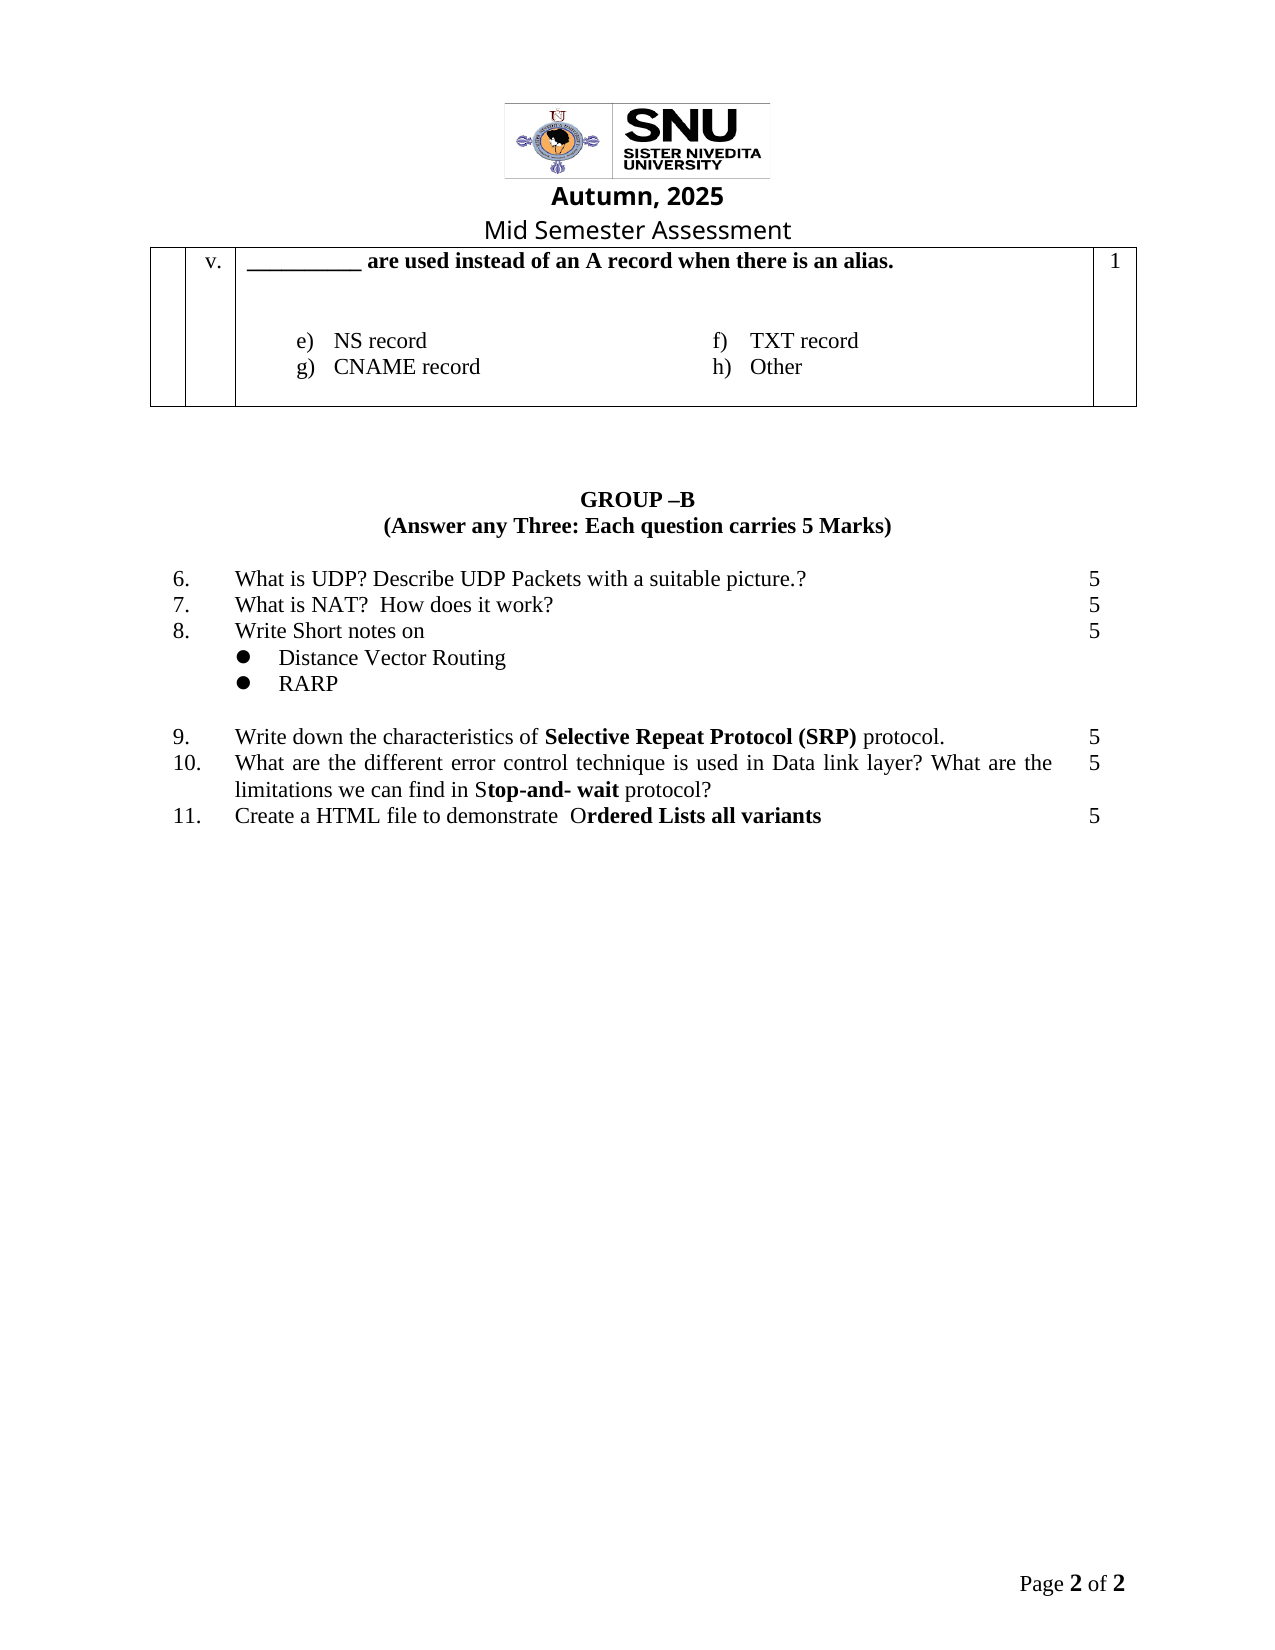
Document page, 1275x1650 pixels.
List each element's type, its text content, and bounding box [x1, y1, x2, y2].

table_cell What are the different error control technique is used in Data link layer? What are the limitations we can find in Stop-and- wait protocol? [223, 749, 1065, 802]
table_cell [150, 802, 223, 828]
table_cell [150, 723, 223, 749]
table_cell 1 [1094, 248, 1136, 406]
table_cell [150, 749, 223, 802]
picture [504, 103, 771, 179]
table_header [150, 565, 223, 591]
table_cell __________ are used instead of an A record when there is an alias. [236, 248, 1093, 406]
table_cell [186, 248, 235, 406]
table_cell [150, 591, 223, 618]
table_cell 5 [1065, 723, 1124, 749]
table_header 5 [1065, 565, 1124, 591]
table_cell 5 [1065, 591, 1124, 618]
text GROUP –B [150, 486, 1125, 512]
table_cell What is NAT? How does it work? [223, 591, 1065, 618]
table_cell Write down the characteristics of Selective Repeat Protocol (SRP) protocol. [223, 723, 1065, 749]
table_cell Create a HTML file to demonstrate Ordered Lists all variants [223, 802, 1065, 828]
table_cell [150, 618, 223, 723]
table_cell 5 [1065, 618, 1124, 723]
table_header What is UDP? Describe UDP Packets with a suitable picture.? [223, 565, 1065, 591]
table_cell 5 [1065, 749, 1124, 802]
text (Answer any Three: Each question carries 5 Marks) [150, 512, 1125, 538]
table_cell Write Short notes on Distance Vector Routing RARP [223, 618, 1065, 723]
table_cell 5 [1065, 802, 1124, 828]
